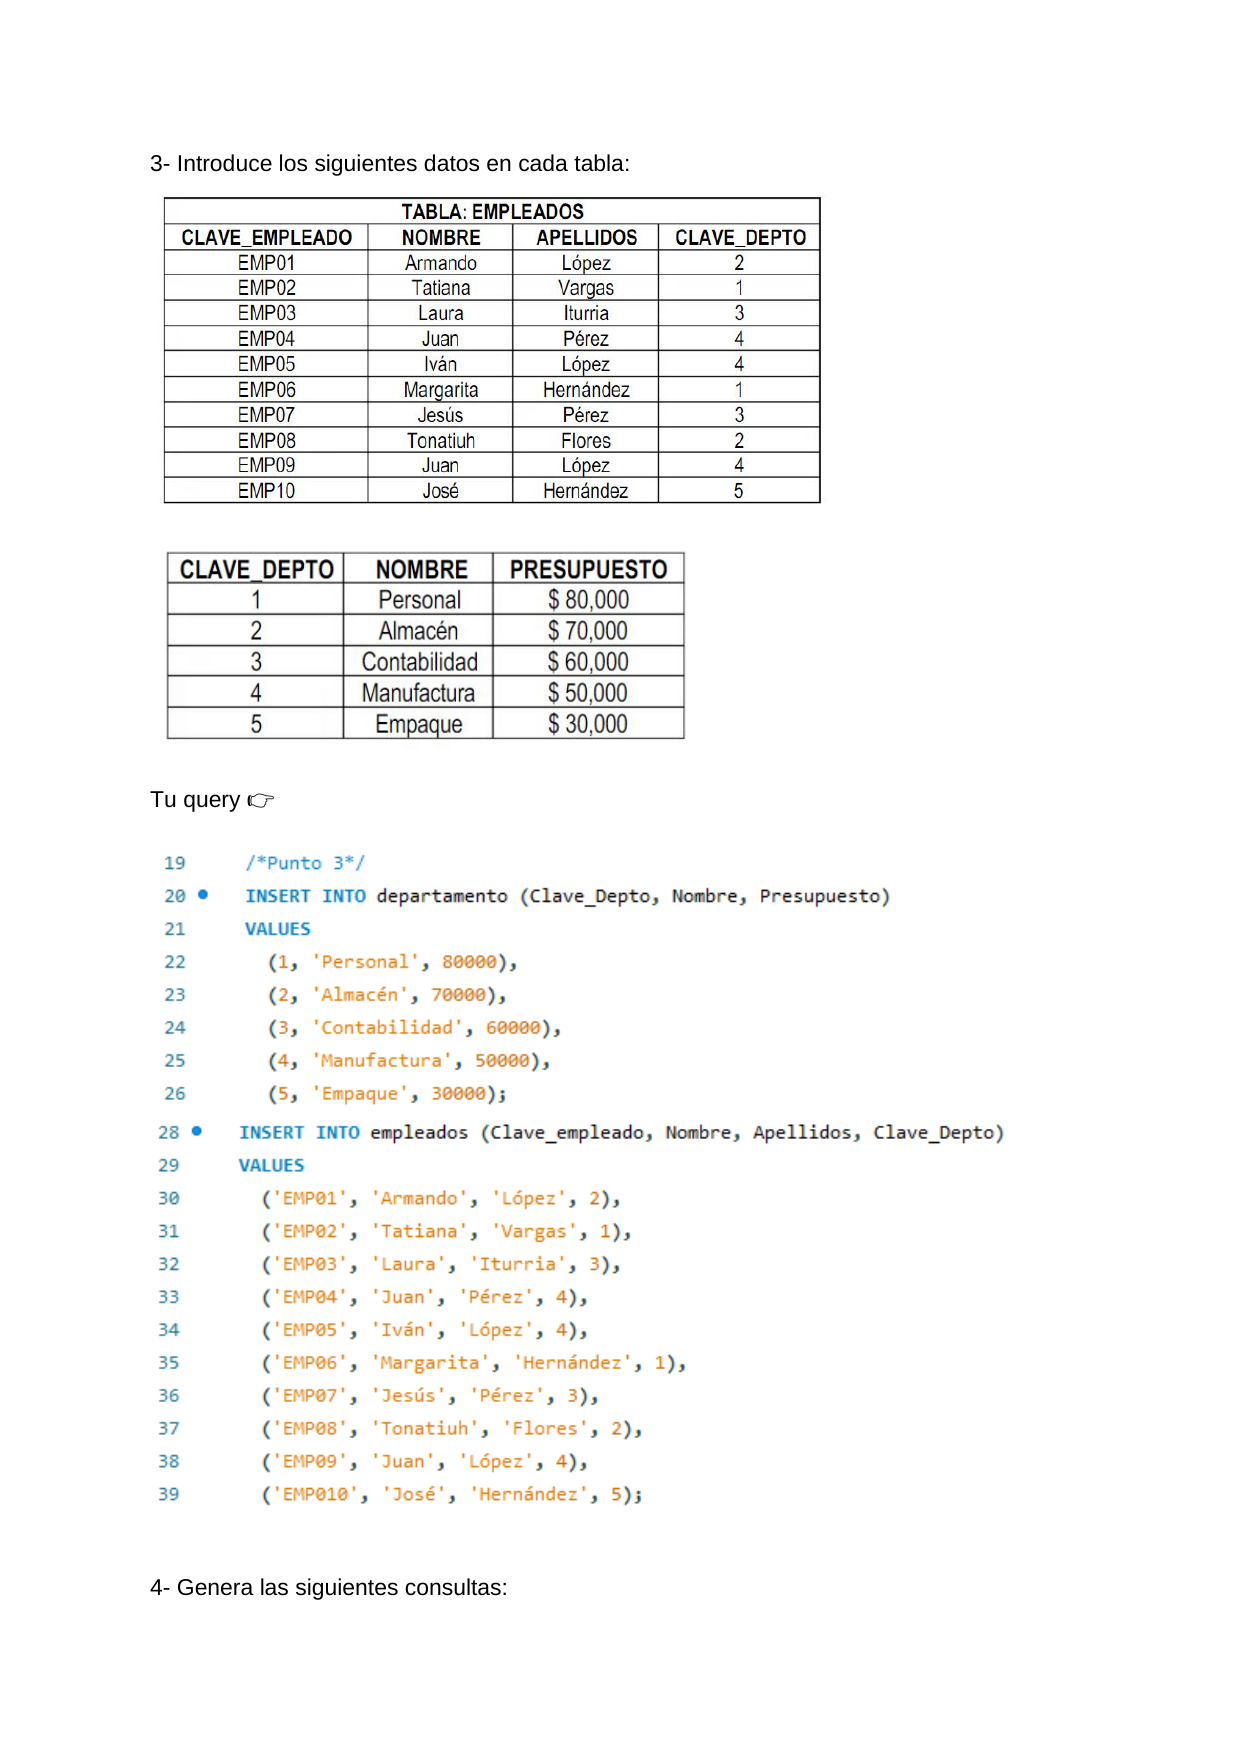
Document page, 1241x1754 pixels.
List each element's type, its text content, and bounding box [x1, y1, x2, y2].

text 4- Genera las siguientes consultas: [150, 1574, 1090, 1600]
picture [150, 526, 697, 752]
text Tu query 👉 [150, 786, 1090, 812]
picture [150, 180, 846, 523]
picture [150, 846, 1025, 1114]
picture [150, 1117, 1068, 1510]
text 3- Introduce los siguientes datos en cada tabla: [150, 150, 1090, 176]
